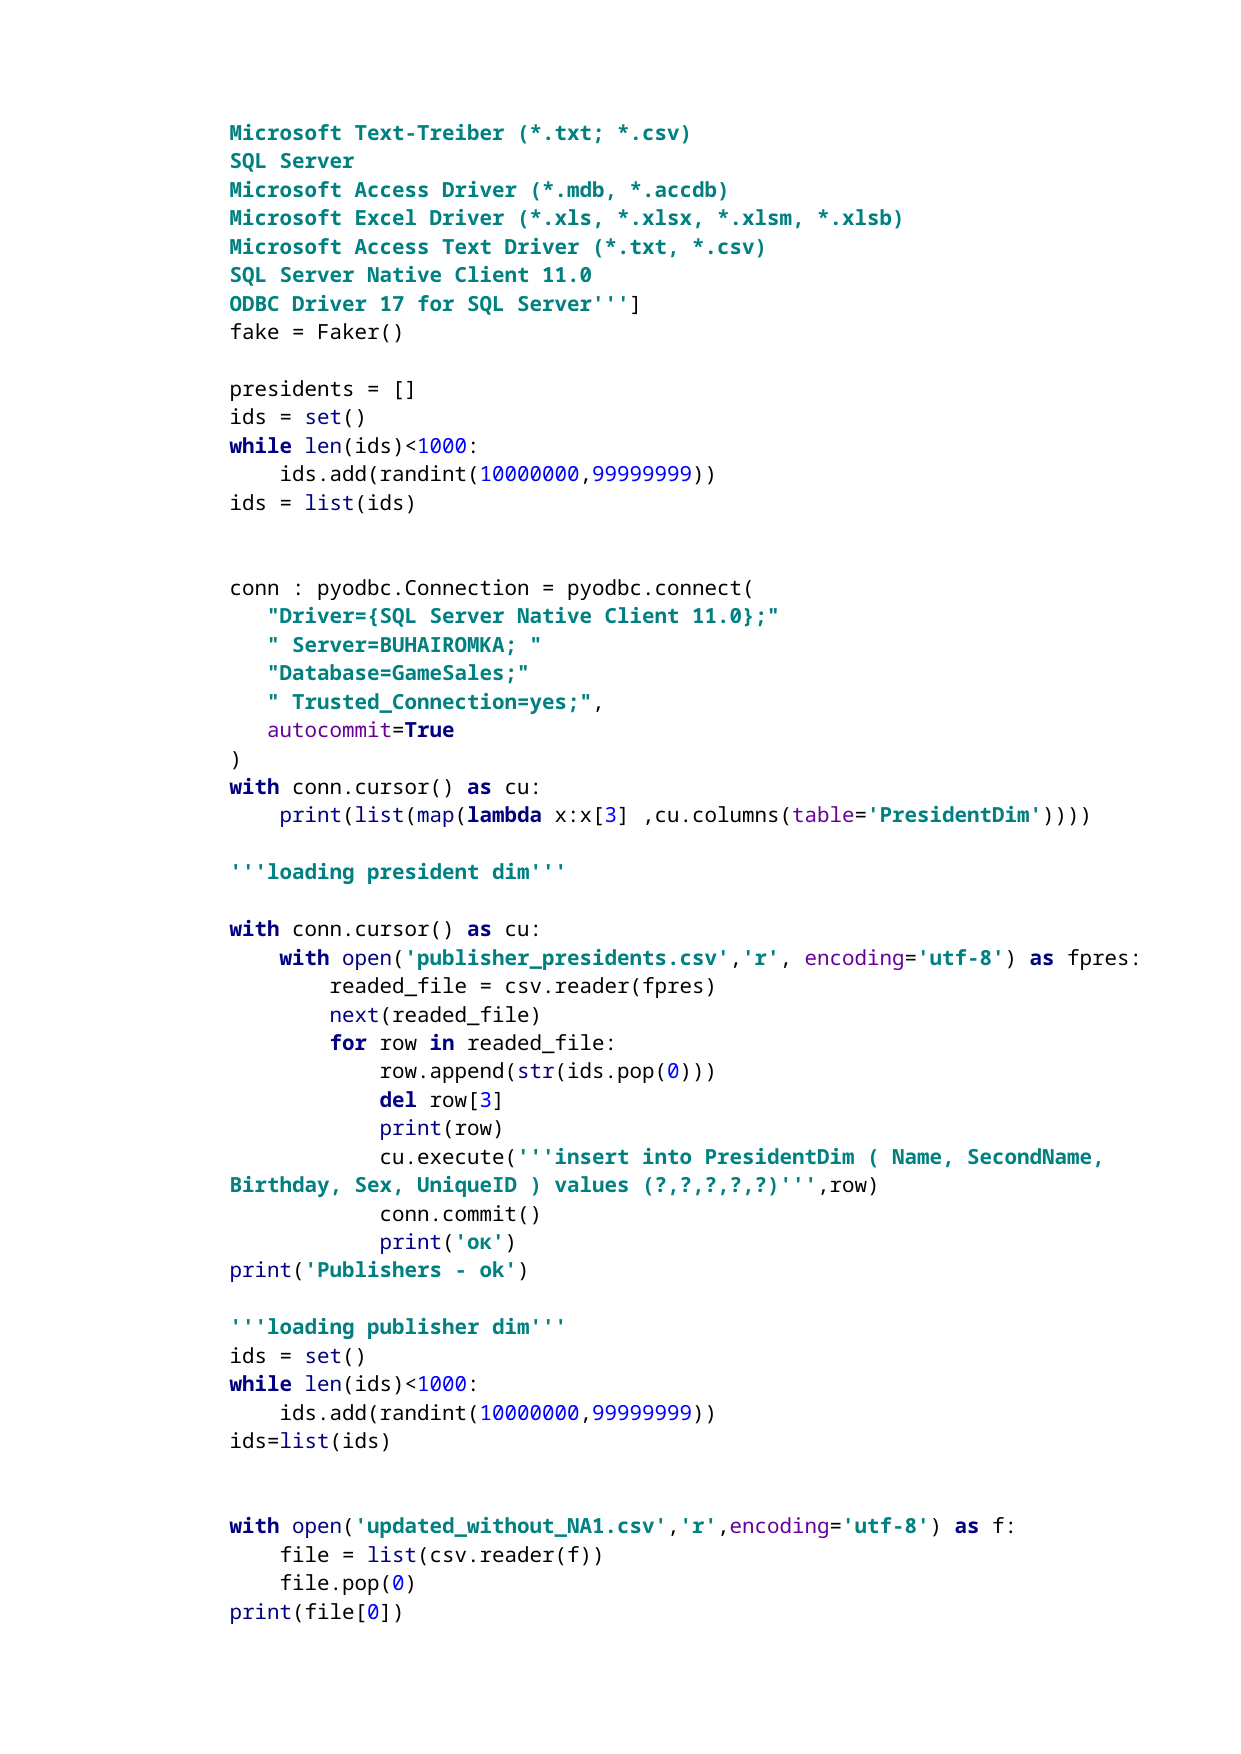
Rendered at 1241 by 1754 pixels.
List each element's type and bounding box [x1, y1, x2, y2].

text [229, 118, 1152, 1625]
